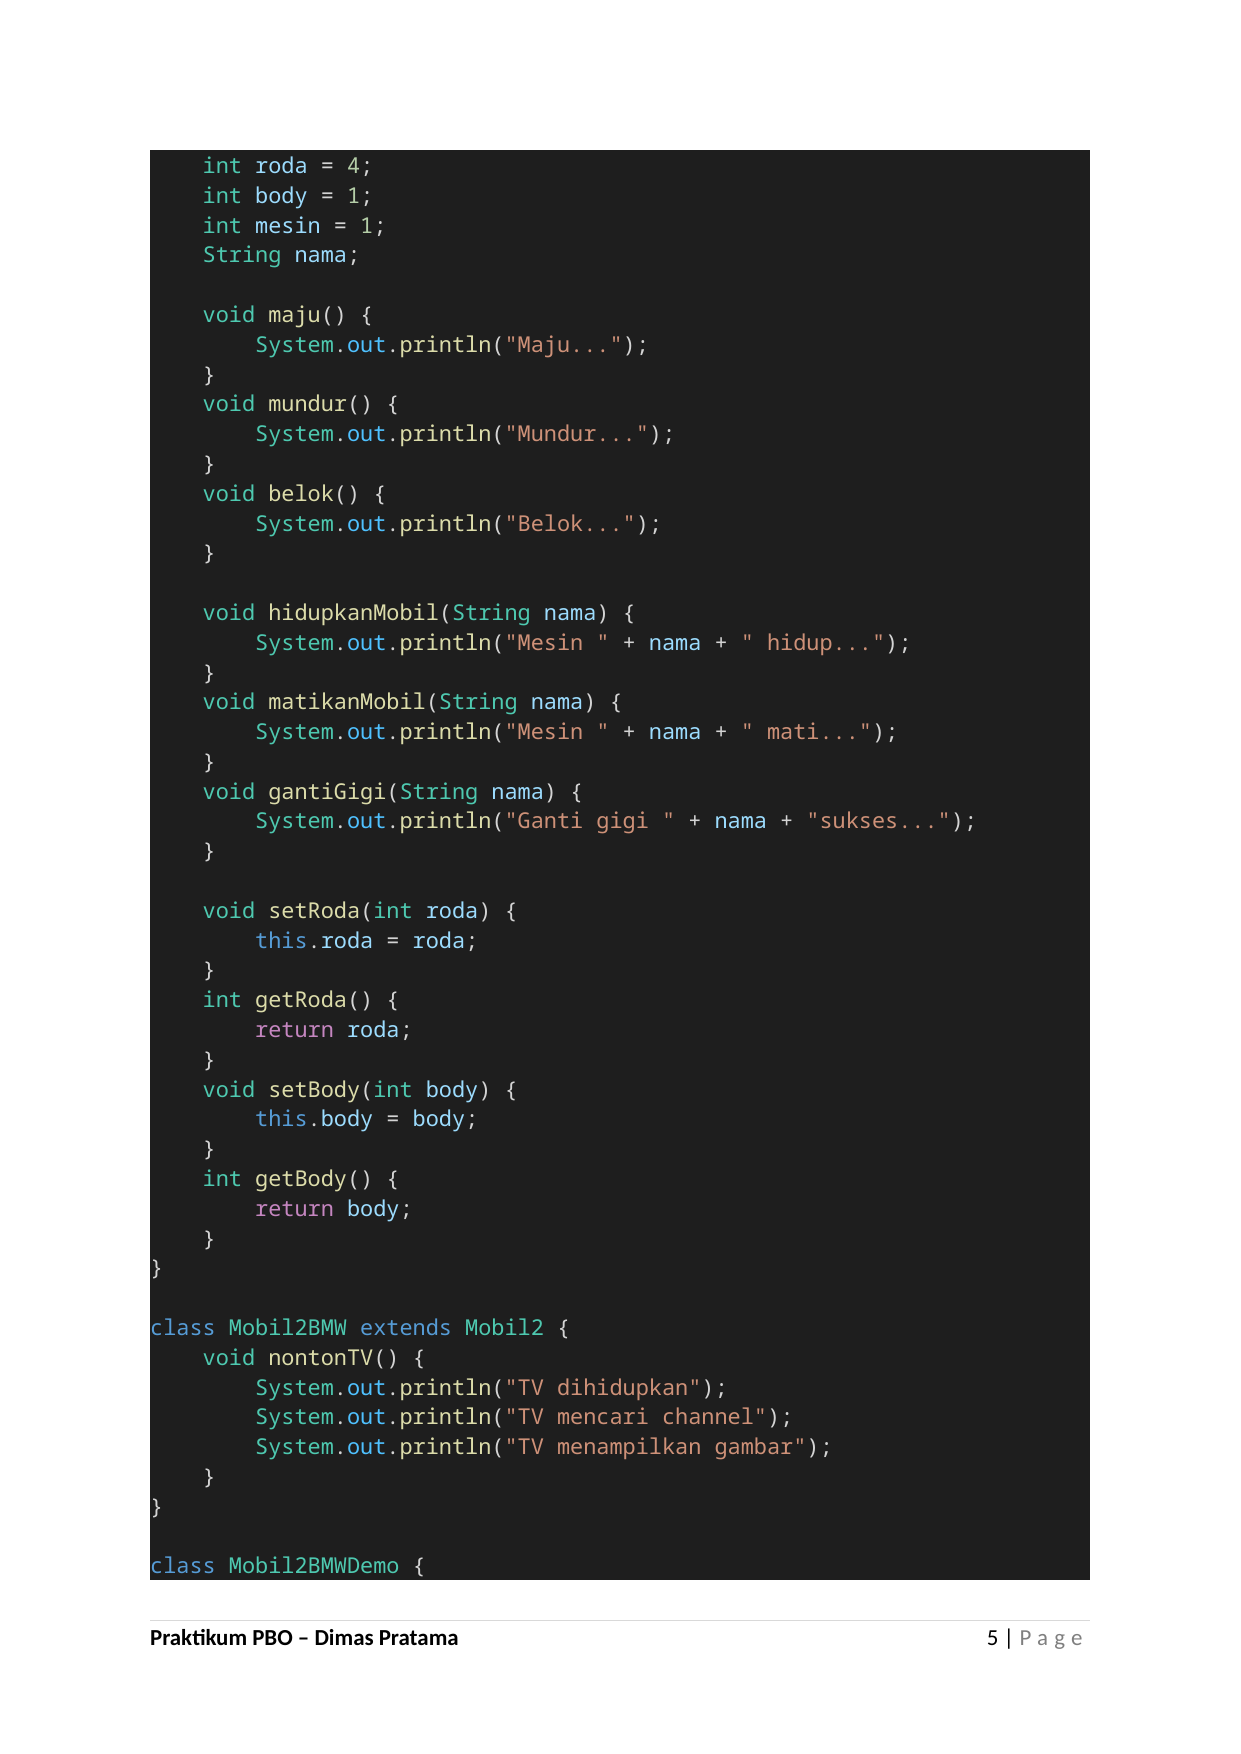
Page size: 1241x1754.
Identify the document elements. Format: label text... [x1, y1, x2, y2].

text void belok() { [150, 478, 1090, 507]
text class Mobil2BMWDemo { [150, 1550, 1090, 1580]
text System.out.println("Maju..."); [150, 329, 1090, 358]
text void maju() { [150, 299, 1090, 329]
text void setRoda(int roda) { [150, 895, 1090, 924]
text void mundur() { [150, 388, 1090, 418]
text int getBody() { [150, 1163, 1090, 1193]
text System.out.println("Mundur..."); [150, 418, 1090, 448]
text } [150, 448, 1090, 478]
text } [150, 1222, 1090, 1252]
text } [150, 954, 1090, 984]
text } [150, 656, 1090, 686]
text } [150, 1461, 1090, 1491]
text System.out.println("Mesin " + nama + " hidup..."); [150, 627, 1090, 656]
text System.out.println("Mesin " + nama + " mati..."); [150, 716, 1090, 746]
text void nontonTV() { [150, 1342, 1090, 1371]
text void hidupkanMobil(String nama) { [150, 597, 1090, 627]
text class Mobil2BMW extends Mobil2 { [150, 1312, 1090, 1342]
text } [150, 537, 1090, 567]
text System.out.println("Belok..."); [150, 507, 1090, 537]
text } [150, 835, 1090, 865]
text System.out.println("Ganti gigi " + nama + "sukses..."); [150, 805, 1090, 835]
text int roda = 4; [150, 150, 1090, 180]
text System.out.println("TV dihidupkan"); [150, 1371, 1090, 1401]
text void matikanMobil(String nama) { [150, 686, 1090, 716]
text int body = 1; [150, 180, 1090, 209]
text } [150, 1044, 1090, 1073]
text int mesin = 1; [150, 209, 1090, 239]
text } [150, 1252, 1090, 1282]
text System.out.println("TV mencari channel"); [150, 1401, 1090, 1431]
text this.body = body; [150, 1103, 1090, 1133]
text this.roda = roda; [150, 924, 1090, 954]
text } [150, 1133, 1090, 1163]
text } [150, 746, 1090, 776]
text return roda; [150, 1014, 1090, 1044]
text } [150, 1491, 1090, 1520]
text int getRoda() { [150, 984, 1090, 1014]
text System.out.println("TV menampilkan gambar"); [150, 1431, 1090, 1461]
text void gantiGigi(String nama) { [150, 776, 1090, 805]
text } [150, 358, 1090, 388]
text return body; [150, 1193, 1090, 1222]
text String nama; [150, 239, 1090, 269]
text void setBody(int body) { [150, 1073, 1090, 1103]
